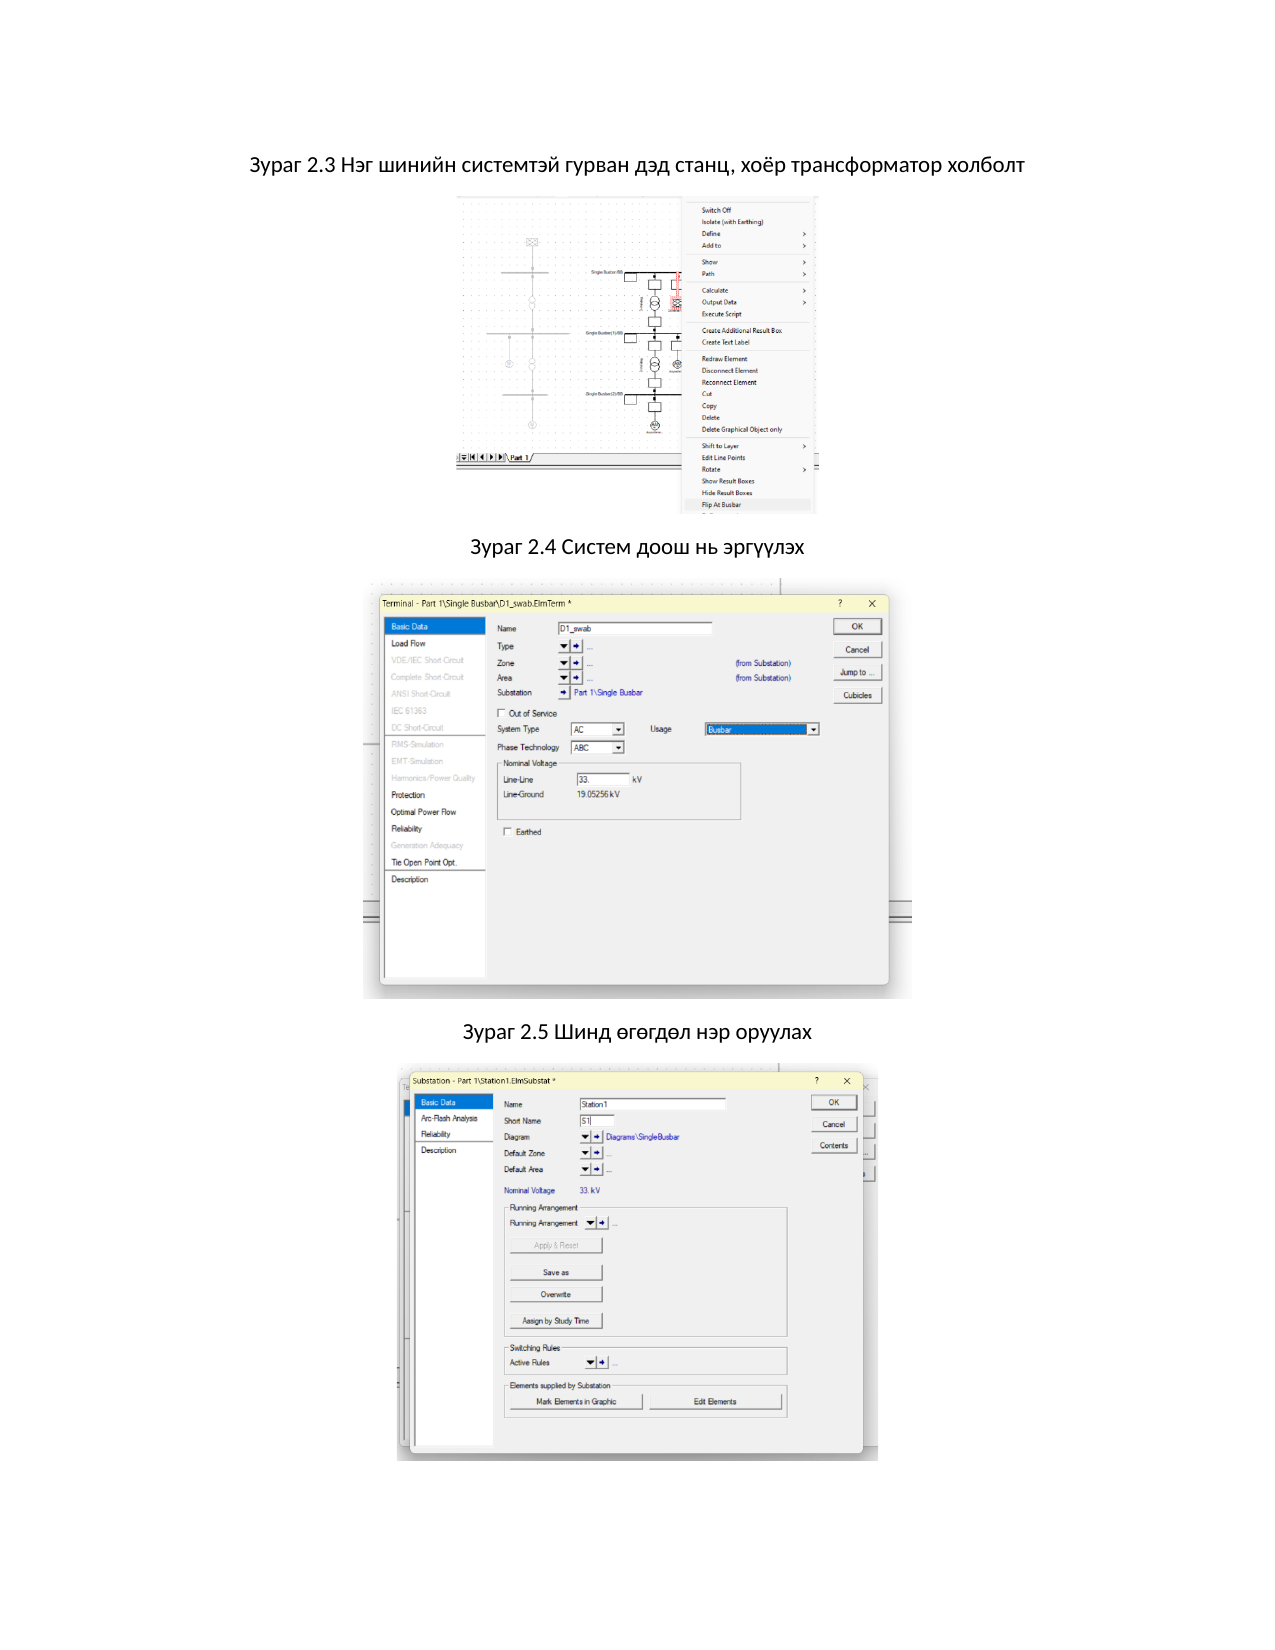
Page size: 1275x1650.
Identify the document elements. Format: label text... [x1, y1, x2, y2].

text Зураг 2.4 Систем доош нь эргүүлэх [150, 532, 1125, 560]
text Зураг 2.5 Шинд өгөгдөл нэр оруулах [150, 1017, 1125, 1045]
picture [456, 196, 819, 514]
text Зураг 2.3 Нэг шинийн системтэй гурван дэд станц, хоёр трансформатор холболт [150, 150, 1125, 178]
picture [396, 1063, 879, 1461]
picture [363, 578, 912, 999]
